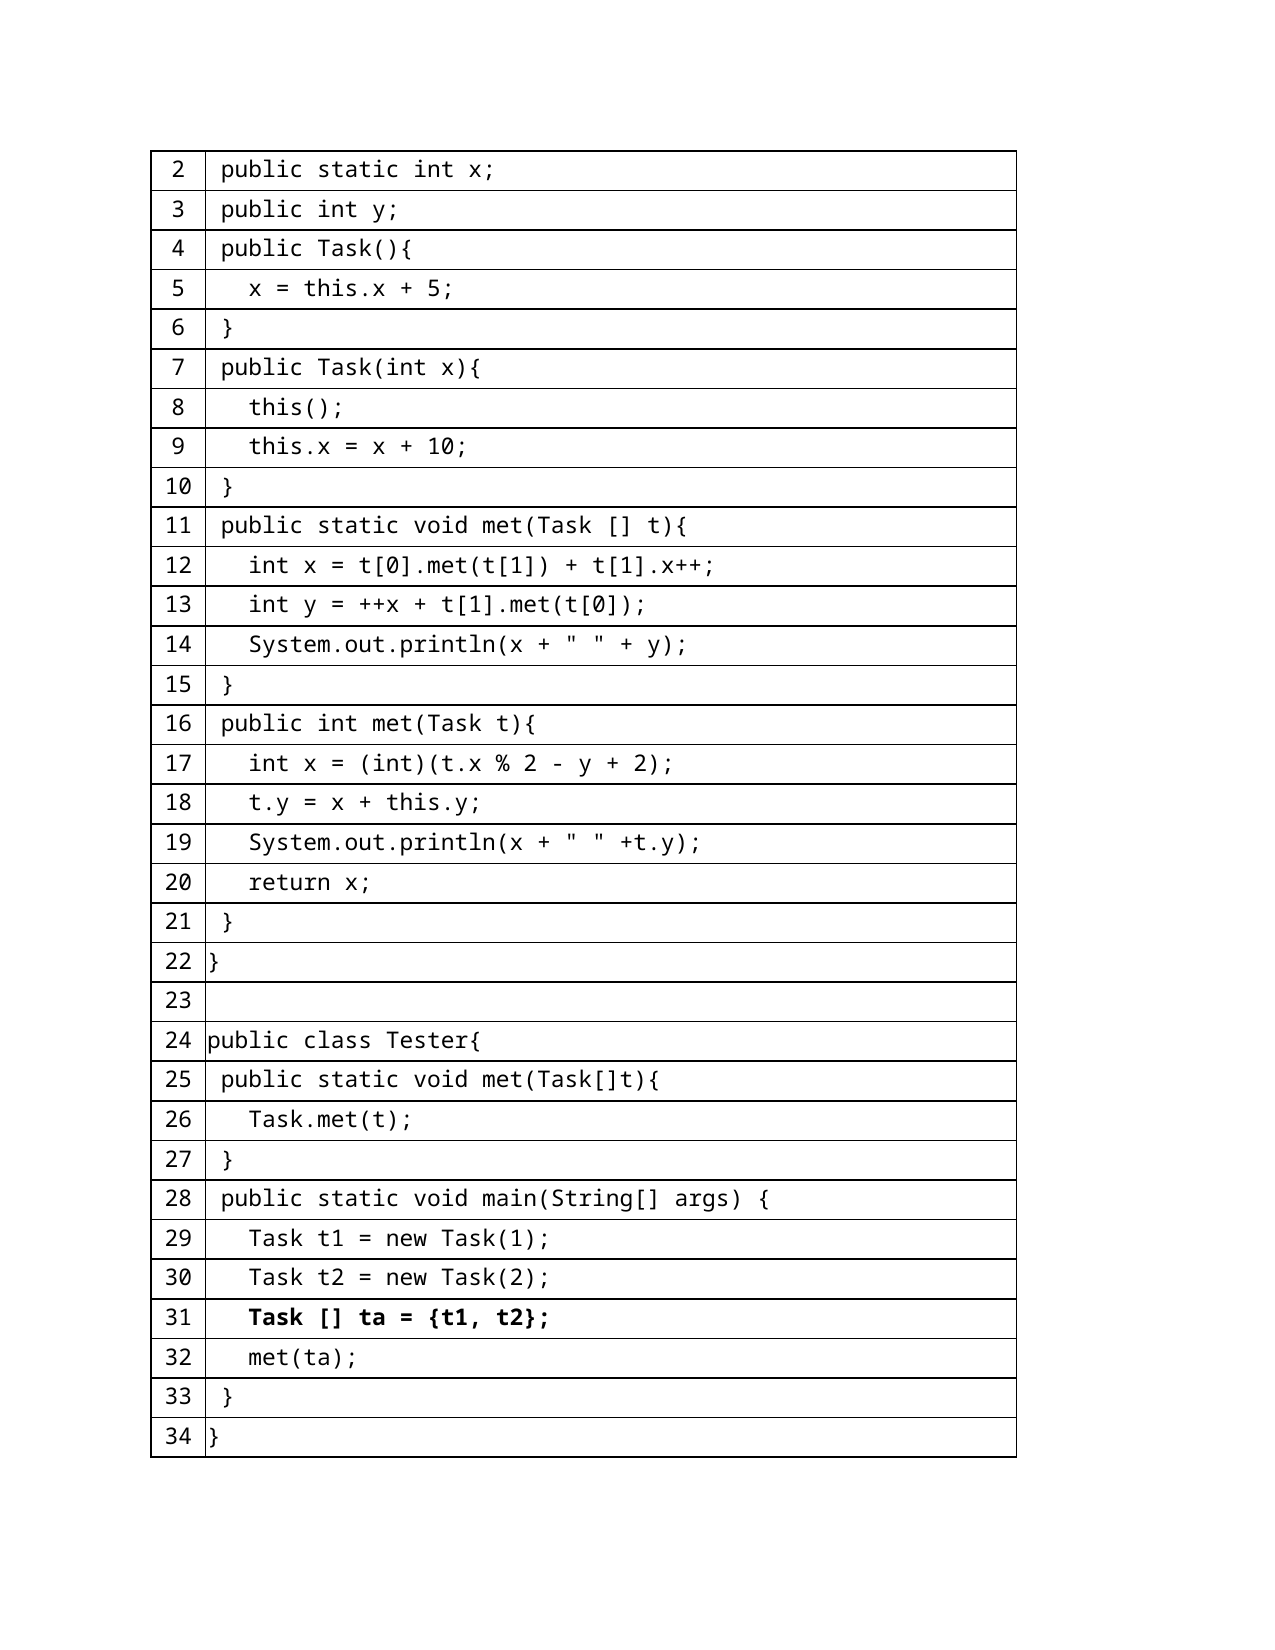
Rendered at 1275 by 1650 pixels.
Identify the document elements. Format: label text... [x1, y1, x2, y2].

table_cell 25 [152, 1062, 205, 1100]
table_cell } [206, 310, 1016, 348]
table_cell public Task(){ [206, 231, 1016, 269]
table_cell 28 [152, 1181, 205, 1219]
table_cell } [206, 468, 1016, 506]
table_cell } [206, 943, 1016, 981]
table_cell Task t1 = new Task(1); [206, 1220, 1016, 1258]
table_cell int x = (int)(t.x % 2 - y + 2); [206, 745, 1016, 783]
table_cell public class Tester{ [206, 1022, 1016, 1060]
table_cell met(ta); [206, 1339, 1016, 1377]
table_cell } [206, 666, 1016, 704]
table_cell 7 [152, 350, 205, 387]
table_cell public int met(Task t){ [206, 706, 1016, 744]
table_cell 32 [152, 1339, 205, 1377]
table_cell 15 [152, 666, 205, 704]
table_cell this(); [206, 389, 1016, 427]
table_cell 20 [152, 864, 205, 902]
table_cell 12 [152, 547, 205, 585]
table_cell public int y; [206, 191, 1016, 229]
table_cell 22 [152, 943, 205, 981]
table_cell } [206, 904, 1016, 942]
table_cell 14 [152, 627, 205, 664]
table_cell 27 [152, 1141, 205, 1179]
table_cell 24 [152, 1022, 205, 1060]
table_cell 5 [152, 270, 205, 308]
table_cell 2 [152, 152, 205, 189]
table_cell 11 [152, 508, 205, 546]
table_cell 17 [152, 745, 205, 783]
table_cell 23 [152, 983, 205, 1021]
table_cell int y = ++x + t[1].met(t[0]); [206, 587, 1016, 625]
table_cell public static void met(Task [] t){ [206, 508, 1016, 546]
table_cell 6 [152, 310, 205, 348]
table_cell return x; [206, 864, 1016, 902]
table_cell 18 [152, 785, 205, 823]
table_cell 10 [152, 468, 205, 506]
table_cell t.y = x + this.y; [206, 785, 1016, 823]
table_cell 9 [152, 429, 205, 467]
table_cell 13 [152, 587, 205, 625]
table_cell 19 [152, 825, 205, 862]
table_cell Task.met(t); [206, 1102, 1016, 1139]
table_cell 4 [152, 231, 205, 269]
table_cell x = this.x + 5; [206, 270, 1016, 308]
table_cell 3 [152, 191, 205, 229]
table_cell 26 [152, 1102, 205, 1139]
table_cell public static void met(Task[]t){ [206, 1062, 1016, 1100]
table_cell } [206, 1141, 1016, 1179]
table_cell 30 [152, 1260, 205, 1298]
table_cell 34 [152, 1418, 205, 1456]
table_cell 8 [152, 389, 205, 427]
table_cell public Task(int x){ [206, 350, 1016, 387]
table_cell Task [] ta = {t1, t2}; [206, 1300, 1016, 1337]
table_cell public static void main(String[] args) { [206, 1181, 1016, 1219]
table_cell 31 [152, 1300, 205, 1337]
table_cell public static int x; [206, 152, 1016, 189]
table_cell [206, 983, 1016, 1021]
table_cell } [206, 1418, 1016, 1456]
table_cell } [206, 1379, 1016, 1417]
table_cell System.out.println(x + " " + y); [206, 627, 1016, 664]
table_cell this.x = x + 10; [206, 429, 1016, 467]
table_cell 33 [152, 1379, 205, 1417]
table_cell int x = t[0].met(t[1]) + t[1].x++; [206, 547, 1016, 585]
table_cell Task t2 = new Task(2); [206, 1260, 1016, 1298]
table_cell 21 [152, 904, 205, 942]
table_cell System.out.println(x + " " +t.y); [206, 825, 1016, 862]
table_cell 16 [152, 706, 205, 744]
table_cell 29 [152, 1220, 205, 1258]
